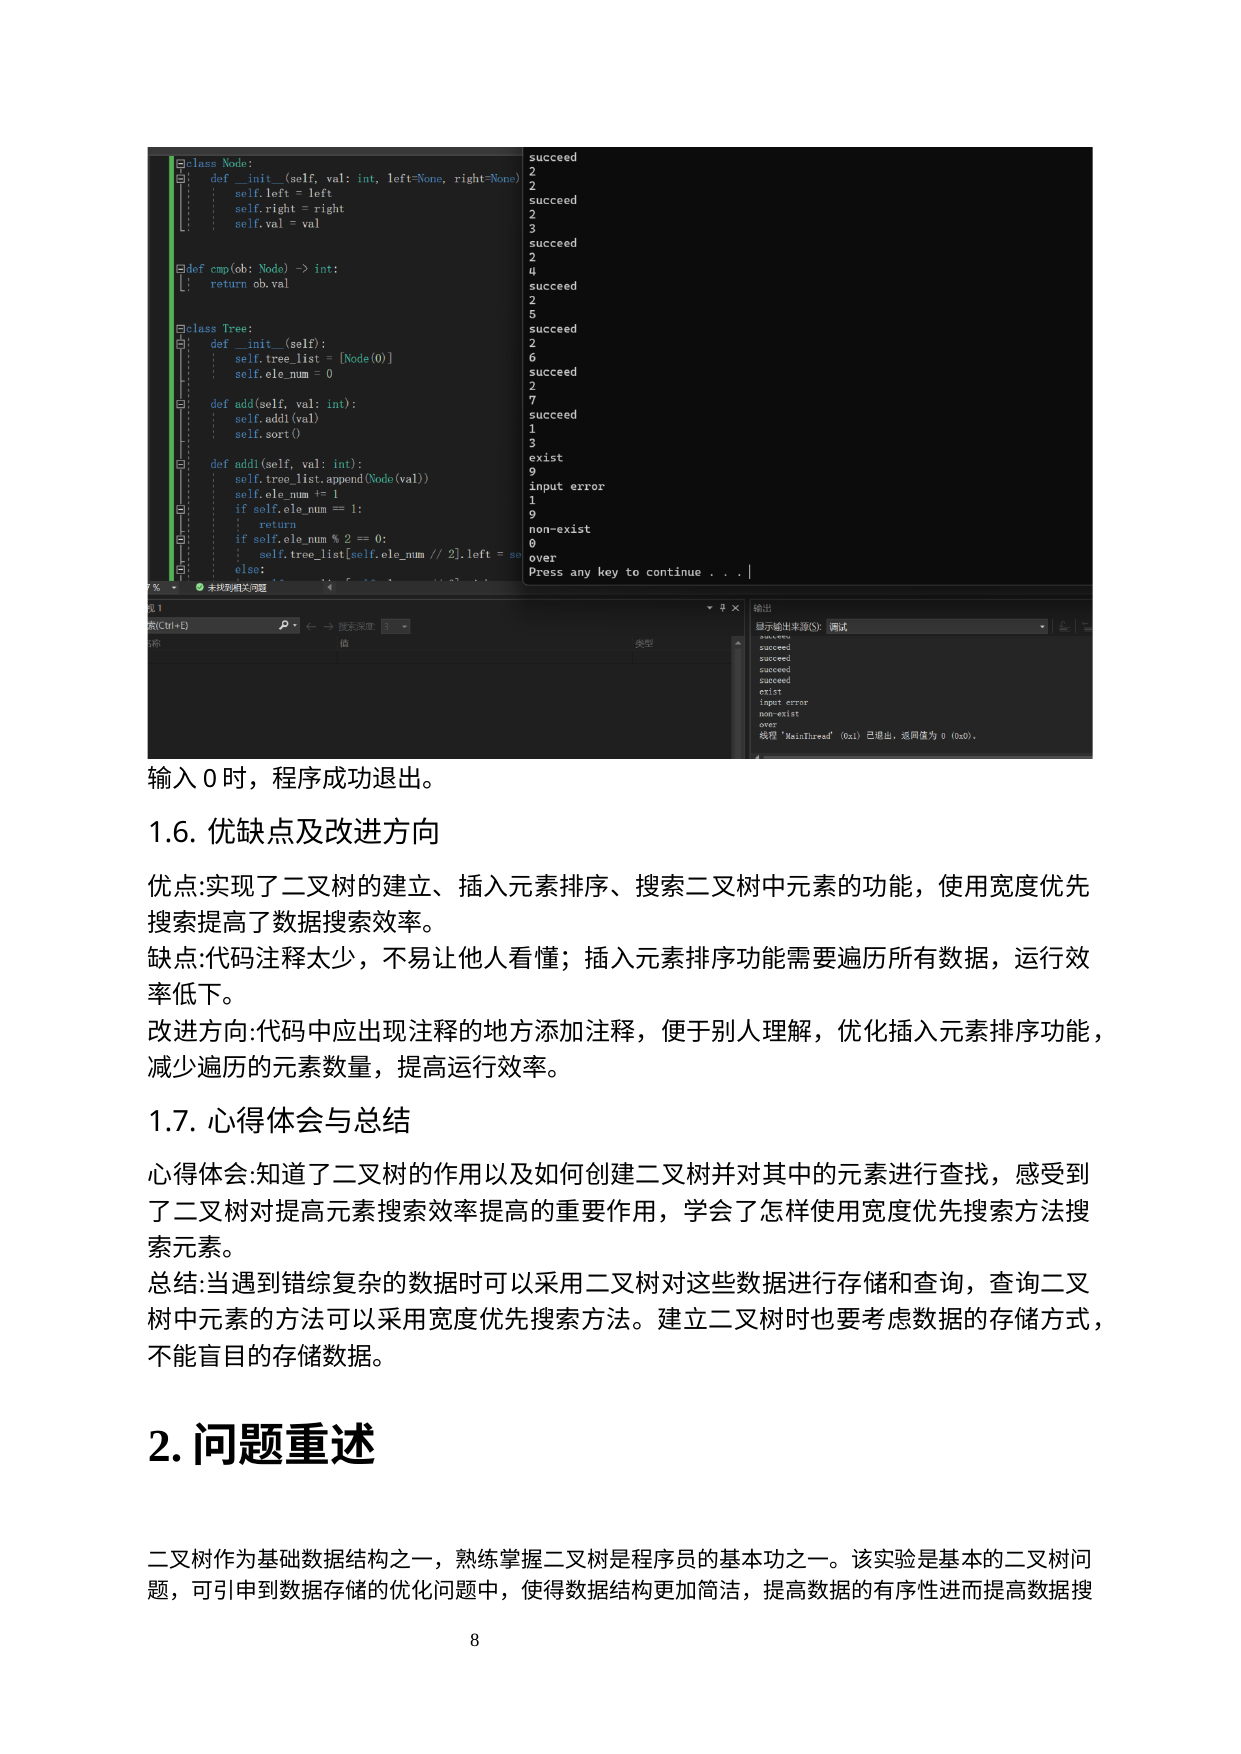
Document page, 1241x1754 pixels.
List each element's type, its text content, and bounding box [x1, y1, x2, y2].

text 优点:实现了二叉树的建立、插入元素排序、搜索二叉树中元素的功能，使用宽度优先搜索提高了数据搜索效率。 [148, 866, 1093, 938]
text 二叉树作为基础数据结构之一，熟练掌握二叉树是程序员的基本功之一。该实验是基本的二叉树问题，可引申到数据存储的优化问题中，使得数据结构更加简洁，提高数据的有序性进而提高数据搜索速率，从而提高程序的执行速度。二叉树问题的关键在于以怎样的顺序存储和查找数据，使得数据得到高效利用。 [148, 1542, 1093, 1605]
picture [147, 147, 1093, 759]
text 改进方向:代码中应出现注释的地方添加注释，便于别人理解，优化插入元素排序功能，减少遍历的元素数量，提高运行效率。 [148, 1011, 1093, 1083]
subtitle 优缺点及改进方向 [148, 809, 1093, 851]
text 心得体会:知道了二叉树的作用以及如何创建二叉树并对其中的元素进行查找，感受到了二叉树对提高元素搜索效率提高的重要作用，学会了怎样使用宽度优先搜索方法搜索元素。 [148, 1155, 1093, 1264]
text 缺点:代码注释太少，不易让他人看懂；插入元素排序功能需要遍历所有数据，运行效率低下。 [148, 938, 1093, 1011]
text 总结:当遇到错综复杂的数据时可以采用二叉树对这些数据进行存储和查询，查询二叉树中元素的方法可以采用宽度优先搜索方法。建立二叉树时也要考虑数据的存储方式，不能盲目的存储数据。 [148, 1264, 1093, 1372]
subtitle 心得体会与总结 [148, 1098, 1093, 1140]
text 输入0时，程序成功退出。 [148, 759, 1093, 794]
subtitle 问题重述 [148, 1408, 1093, 1474]
